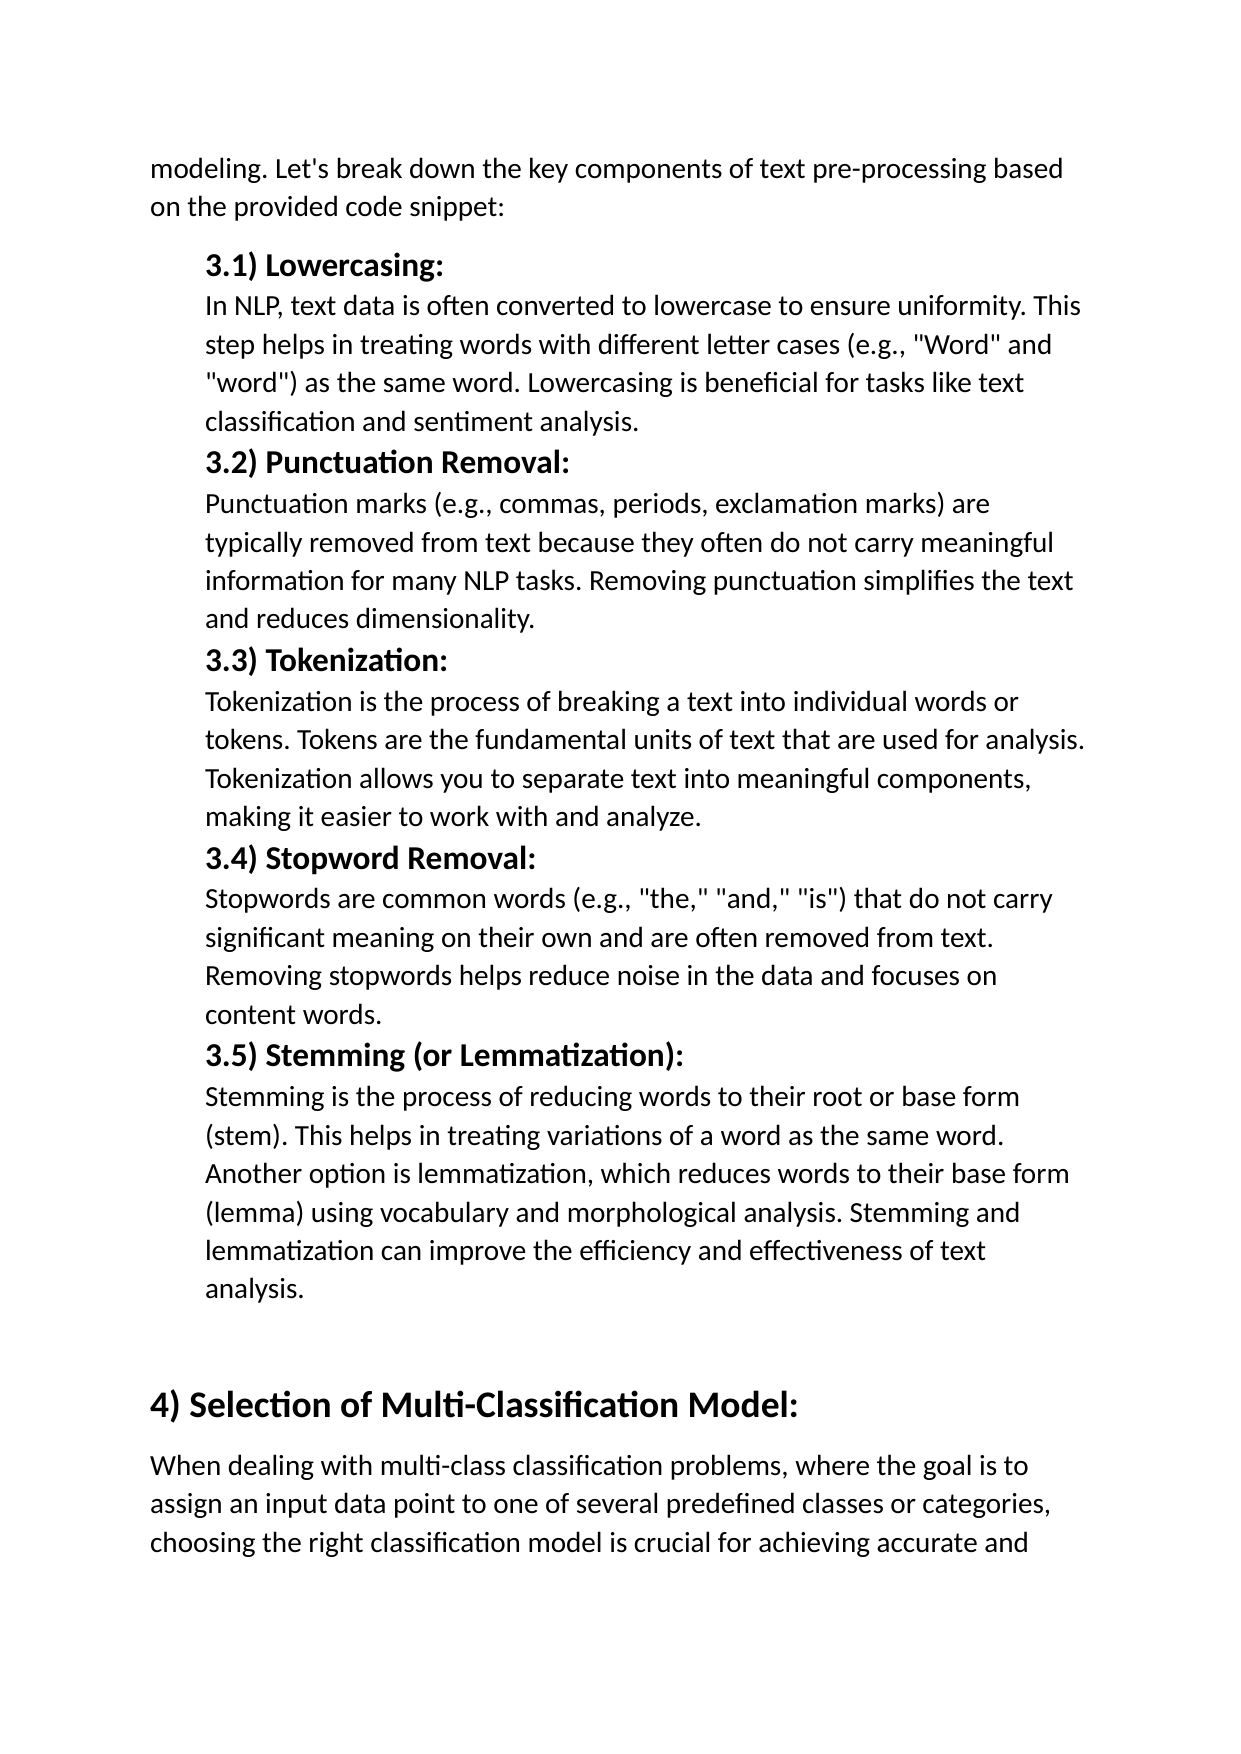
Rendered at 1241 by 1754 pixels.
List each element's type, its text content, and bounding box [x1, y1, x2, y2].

list Stopwords are common words (e.g., "the," "and," "is") that do not carry significant meaning on their own and are often removed from text. Removing stopwords helps reduce noise in the data and focuses on content words. [205, 881, 1090, 1032]
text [150, 150, 1090, 224]
list 3.5) Stemming (or Lemmatization): [205, 1034, 1090, 1075]
list Tokenization is the process of breaking a text into individual words or tokens. Tokens are the fundamental units of text that are used for analysis. Tokenization allows you to separate text into meaningful components, making it easier to work with and analyze. [205, 683, 1090, 834]
list Stemming is the process of reducing words to their root or base form (stem). This helps in treating variations of a word as the same word. Another option is lemmatization, which reduces words to their base form (lemma) using vocabulary and morphological analysis. Stemming and lemmatization can improve the efficiency and effectiveness of text analysis. [205, 1078, 1090, 1306]
list 3.4) Stopword Removal: [205, 837, 1090, 877]
list 3.1) Lowercasing: [205, 243, 1090, 284]
text 4) Selection of Multi-Classification Model: [150, 1381, 1090, 1427]
list Punctuation marks (e.g., commas, periods, exclamation marks) are typically removed from text because they often do not carry meaningful information for many NLP tasks. Removing punctuation simplifies the text and reduces dimensionality. [205, 485, 1090, 636]
list In NLP, text data is often converted to lowercase to ensure uniformity. This step helps in treating words with different letter cases (e.g., "Word" and "word") as the same word. Lowercasing is beneficial for tasks like text classification and sentiment analysis. [205, 287, 1090, 438]
list 3.3) Tokenization: [205, 639, 1090, 680]
list 3.2) Punctuation Removal: [205, 441, 1090, 482]
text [150, 1447, 1090, 1559]
